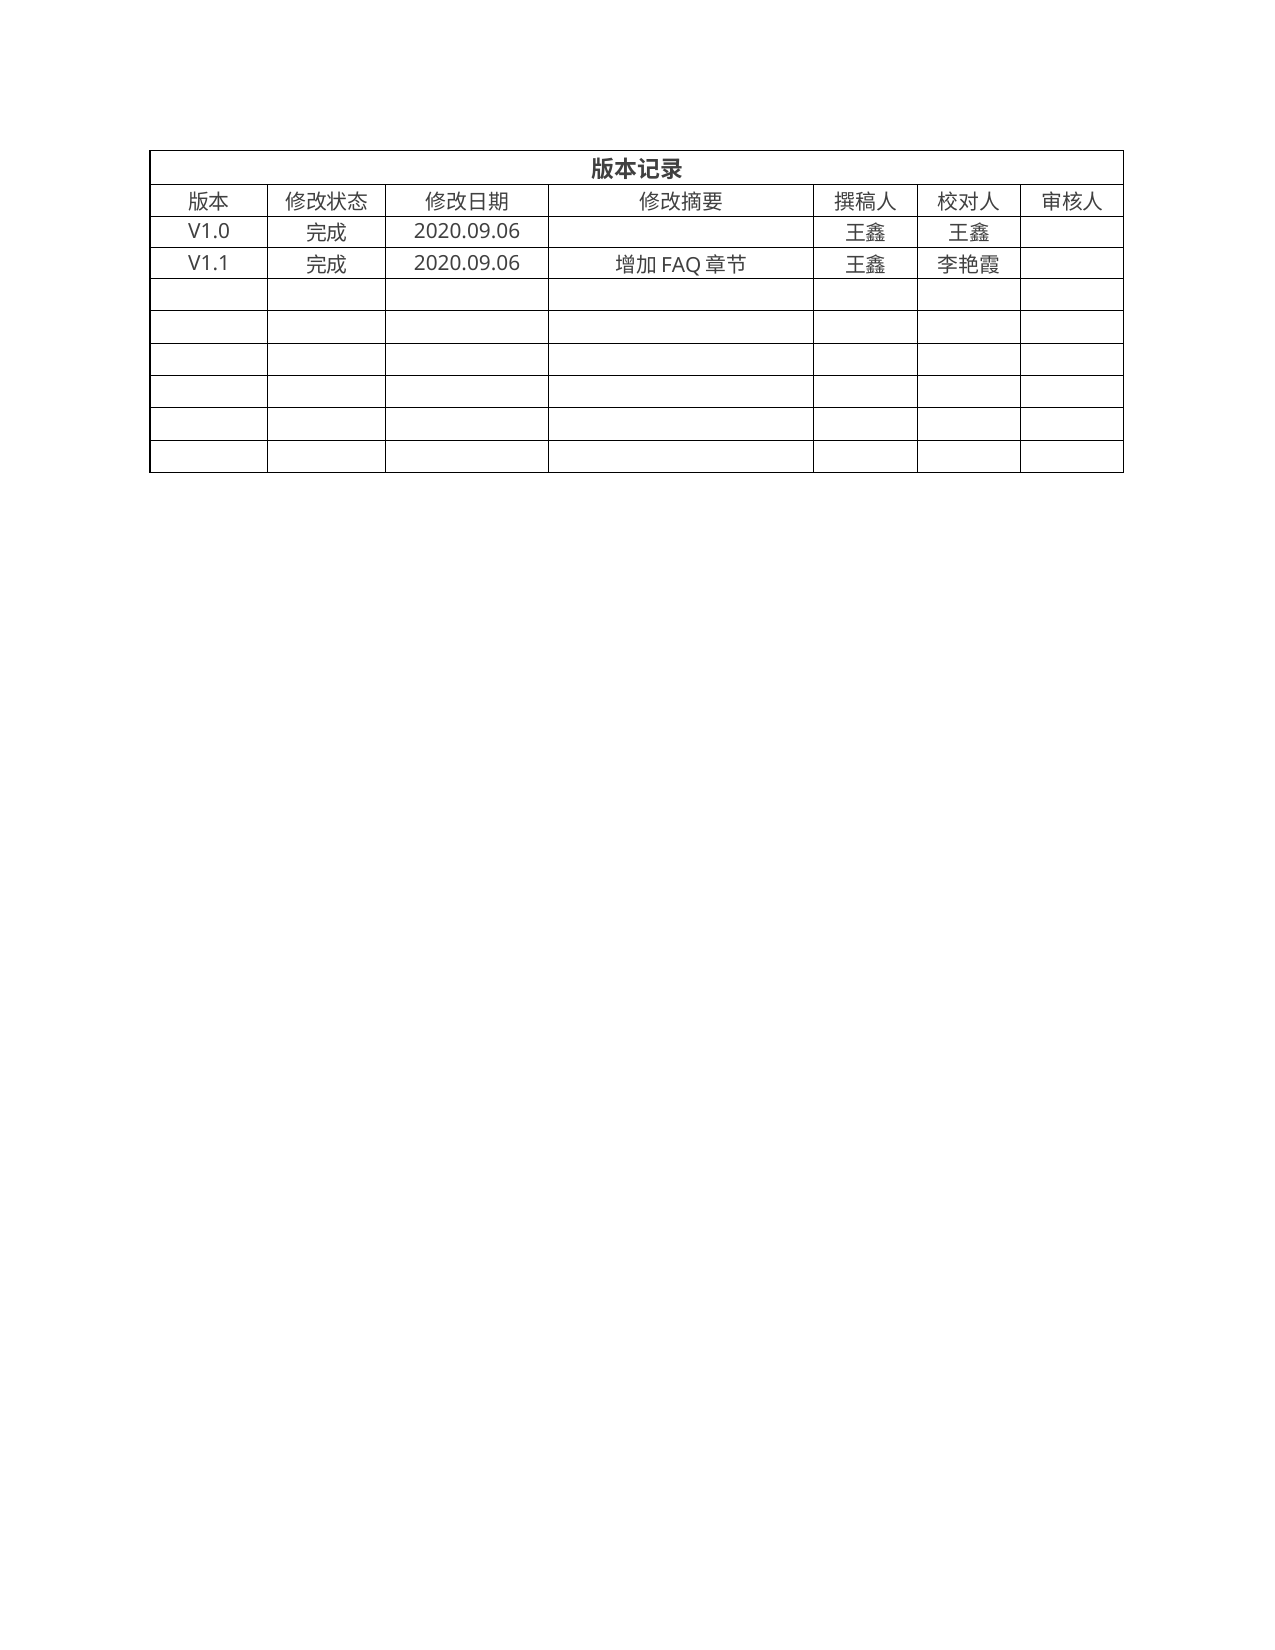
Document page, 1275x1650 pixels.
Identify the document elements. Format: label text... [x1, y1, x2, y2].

table_cell [268, 311, 385, 343]
table_cell [268, 408, 385, 439]
table_cell [549, 408, 813, 439]
table_cell 校对人 [918, 185, 1020, 216]
table_cell [1021, 408, 1123, 439]
table_cell 2020.09.06 [386, 217, 548, 247]
table_cell [1021, 279, 1123, 310]
table_cell [549, 441, 813, 472]
table_cell 撰稿人 [814, 185, 917, 216]
table_cell [549, 311, 813, 343]
table_cell [151, 441, 267, 472]
table_cell [386, 279, 548, 310]
table_cell [549, 376, 813, 407]
table_cell 版本 [151, 185, 267, 216]
table_cell [549, 217, 813, 247]
table_cell [814, 376, 917, 407]
table_cell [918, 311, 1020, 343]
table_cell [151, 344, 267, 375]
table_cell [918, 279, 1020, 310]
table_cell [151, 376, 267, 407]
table_cell 完成 [268, 248, 385, 278]
table_cell [386, 344, 548, 375]
table_cell [1021, 311, 1123, 343]
table_cell [549, 344, 813, 375]
table_cell [918, 441, 1020, 472]
table_cell 修改状态 [268, 185, 385, 216]
table_cell [1021, 441, 1123, 472]
table_cell 王鑫 [814, 248, 917, 278]
table_cell [386, 441, 548, 472]
table_cell 王鑫 [918, 217, 1020, 247]
table_cell 修改日期 [386, 185, 548, 216]
table_cell [151, 408, 267, 439]
table_cell [814, 408, 917, 439]
table_cell [386, 311, 548, 343]
table_cell [814, 279, 917, 310]
table_cell [549, 279, 813, 310]
table_cell 审核人 [1021, 185, 1123, 216]
table_cell 2020.09.06 [386, 248, 548, 278]
table_cell [814, 311, 917, 343]
table_cell [918, 408, 1020, 439]
table_cell [386, 408, 548, 439]
table_cell [268, 344, 385, 375]
table_cell 王鑫 [814, 217, 917, 247]
table_cell [1021, 376, 1123, 407]
table_cell [268, 376, 385, 407]
table_cell 修改摘要 [549, 185, 813, 216]
table_cell [151, 311, 267, 343]
table_cell [814, 441, 917, 472]
table_cell 增加FAQ章节 [549, 248, 813, 278]
table_cell [386, 376, 548, 407]
table_cell [918, 376, 1020, 407]
table_header 版本记录 [151, 151, 1123, 184]
table_cell [1021, 217, 1123, 247]
table_cell [268, 279, 385, 310]
table_cell V1.0 [151, 217, 267, 247]
table_cell [918, 344, 1020, 375]
table_cell [814, 344, 917, 375]
table_cell V1.1 [151, 248, 267, 278]
table_cell [268, 441, 385, 472]
table_cell [151, 279, 267, 310]
table_cell 李艳霞 [918, 248, 1020, 278]
table_cell [1021, 248, 1123, 278]
table_cell [1021, 344, 1123, 375]
table_cell 完成 [268, 217, 385, 247]
